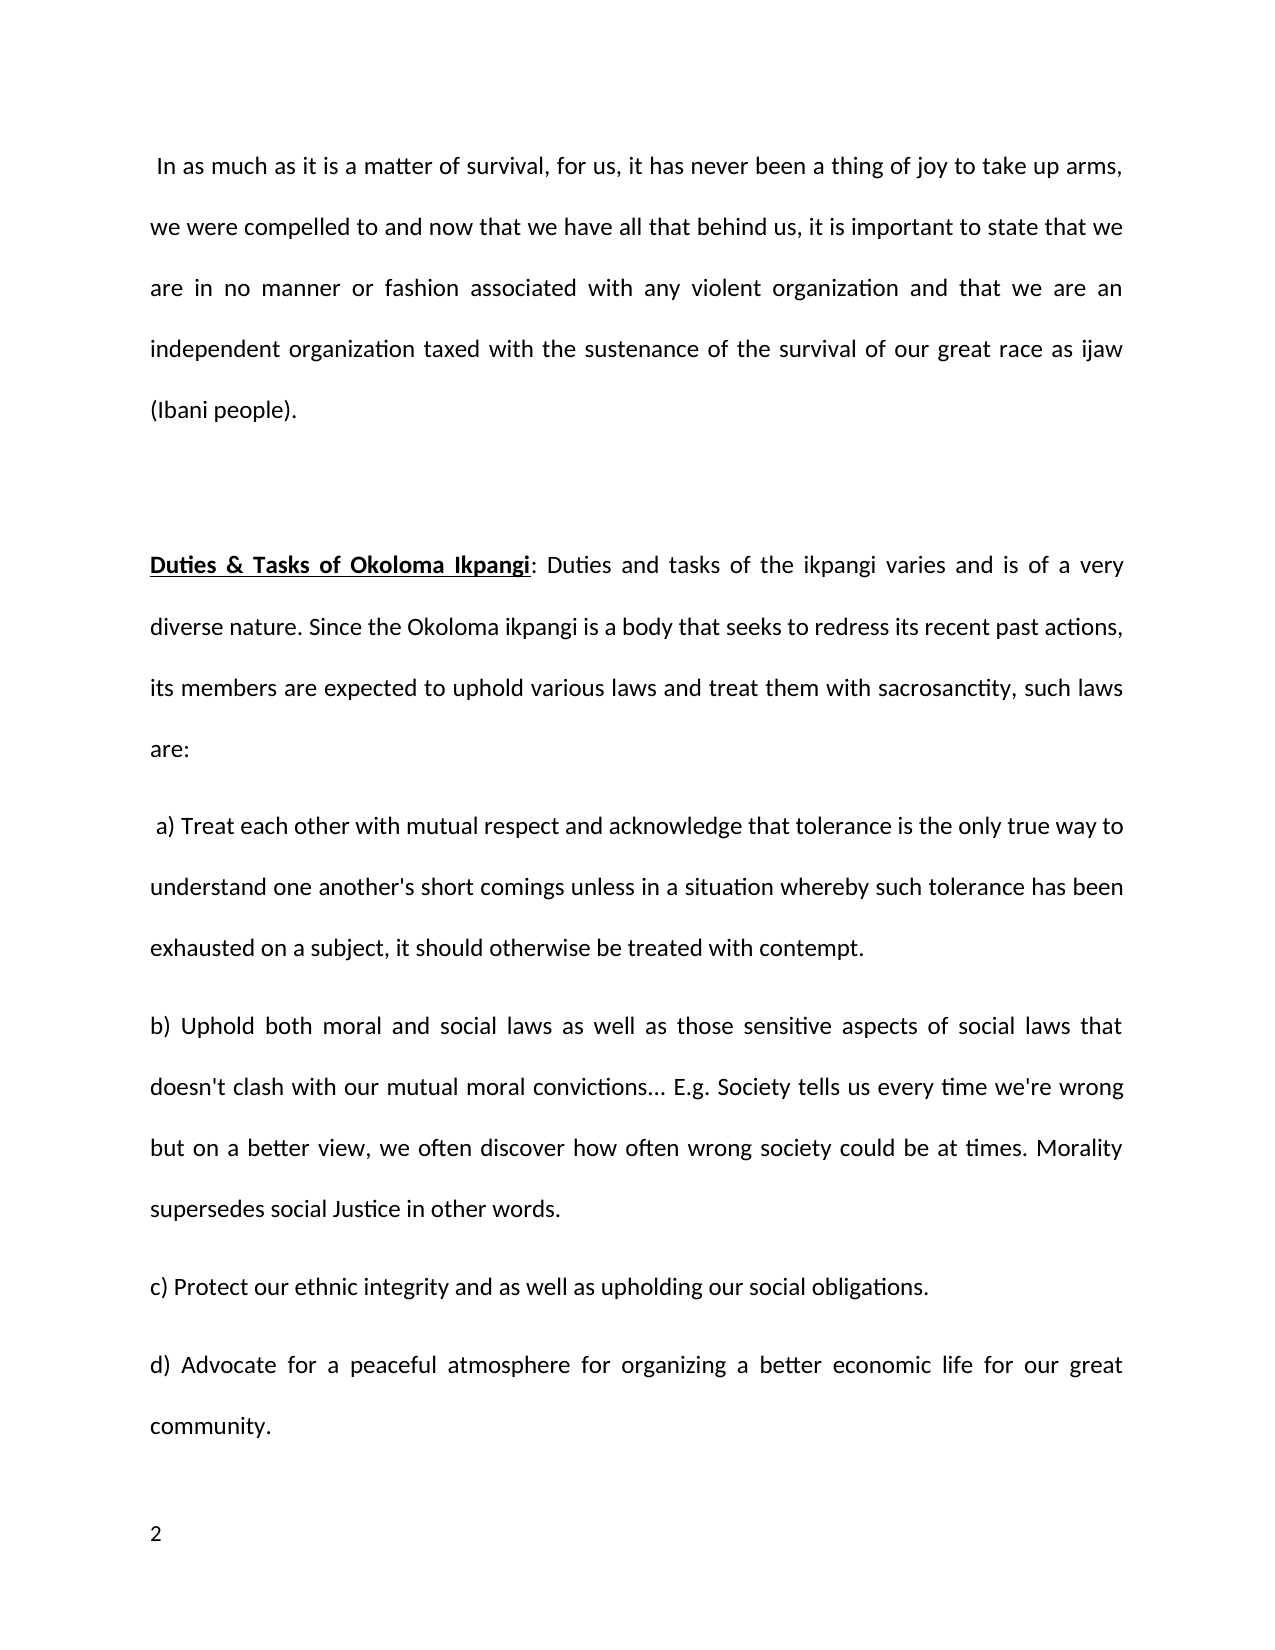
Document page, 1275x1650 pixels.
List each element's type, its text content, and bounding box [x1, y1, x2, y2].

text c) Protect our ethnic integrity and as well as upholding our social obligations. [150, 1271, 1125, 1302]
text a) Treat each other with mutual respect and acknowledge that tolerance is the only true way to understand one another's short comings unless in a situation whereby such tolerance has been exhausted on a subject, it should otherwise be treated with contempt. [150, 810, 1125, 963]
text d) Advocate for a peaceful atmosphere for organizing a better economic life for our great community. [150, 1349, 1125, 1440]
text Duties & Tasks of Okoloma Ikpangi: Duties and tasks of the ikpangi varies and is of a very diverse nature. Since the Okoloma ikpangi is a body that seeks to redress its recent past actions, its members are expected to uphold various laws and treat them with sacrosanctity, such laws are: [150, 549, 1125, 763]
text In as much as it is a matter of survival, for us, it has never been a thing of joy to take up arms, we were compelled to and now that we have all that behind us, it is important to state that we are in no manner or fashion associated with any violent organization and that we are an independent organization taxed with the sustenance of the survival of our great race as ijaw (Ibani people). [150, 150, 1125, 425]
text b) Uphold both moral and social laws as well as those sensitive aspects of social laws that doesn't clash with our mutual moral convictions... E.g. Society tells us every time we're wrong but on a better view, we often discover how often wrong society could be at times. Morality supersedes social Justice in other words. [150, 1010, 1125, 1224]
